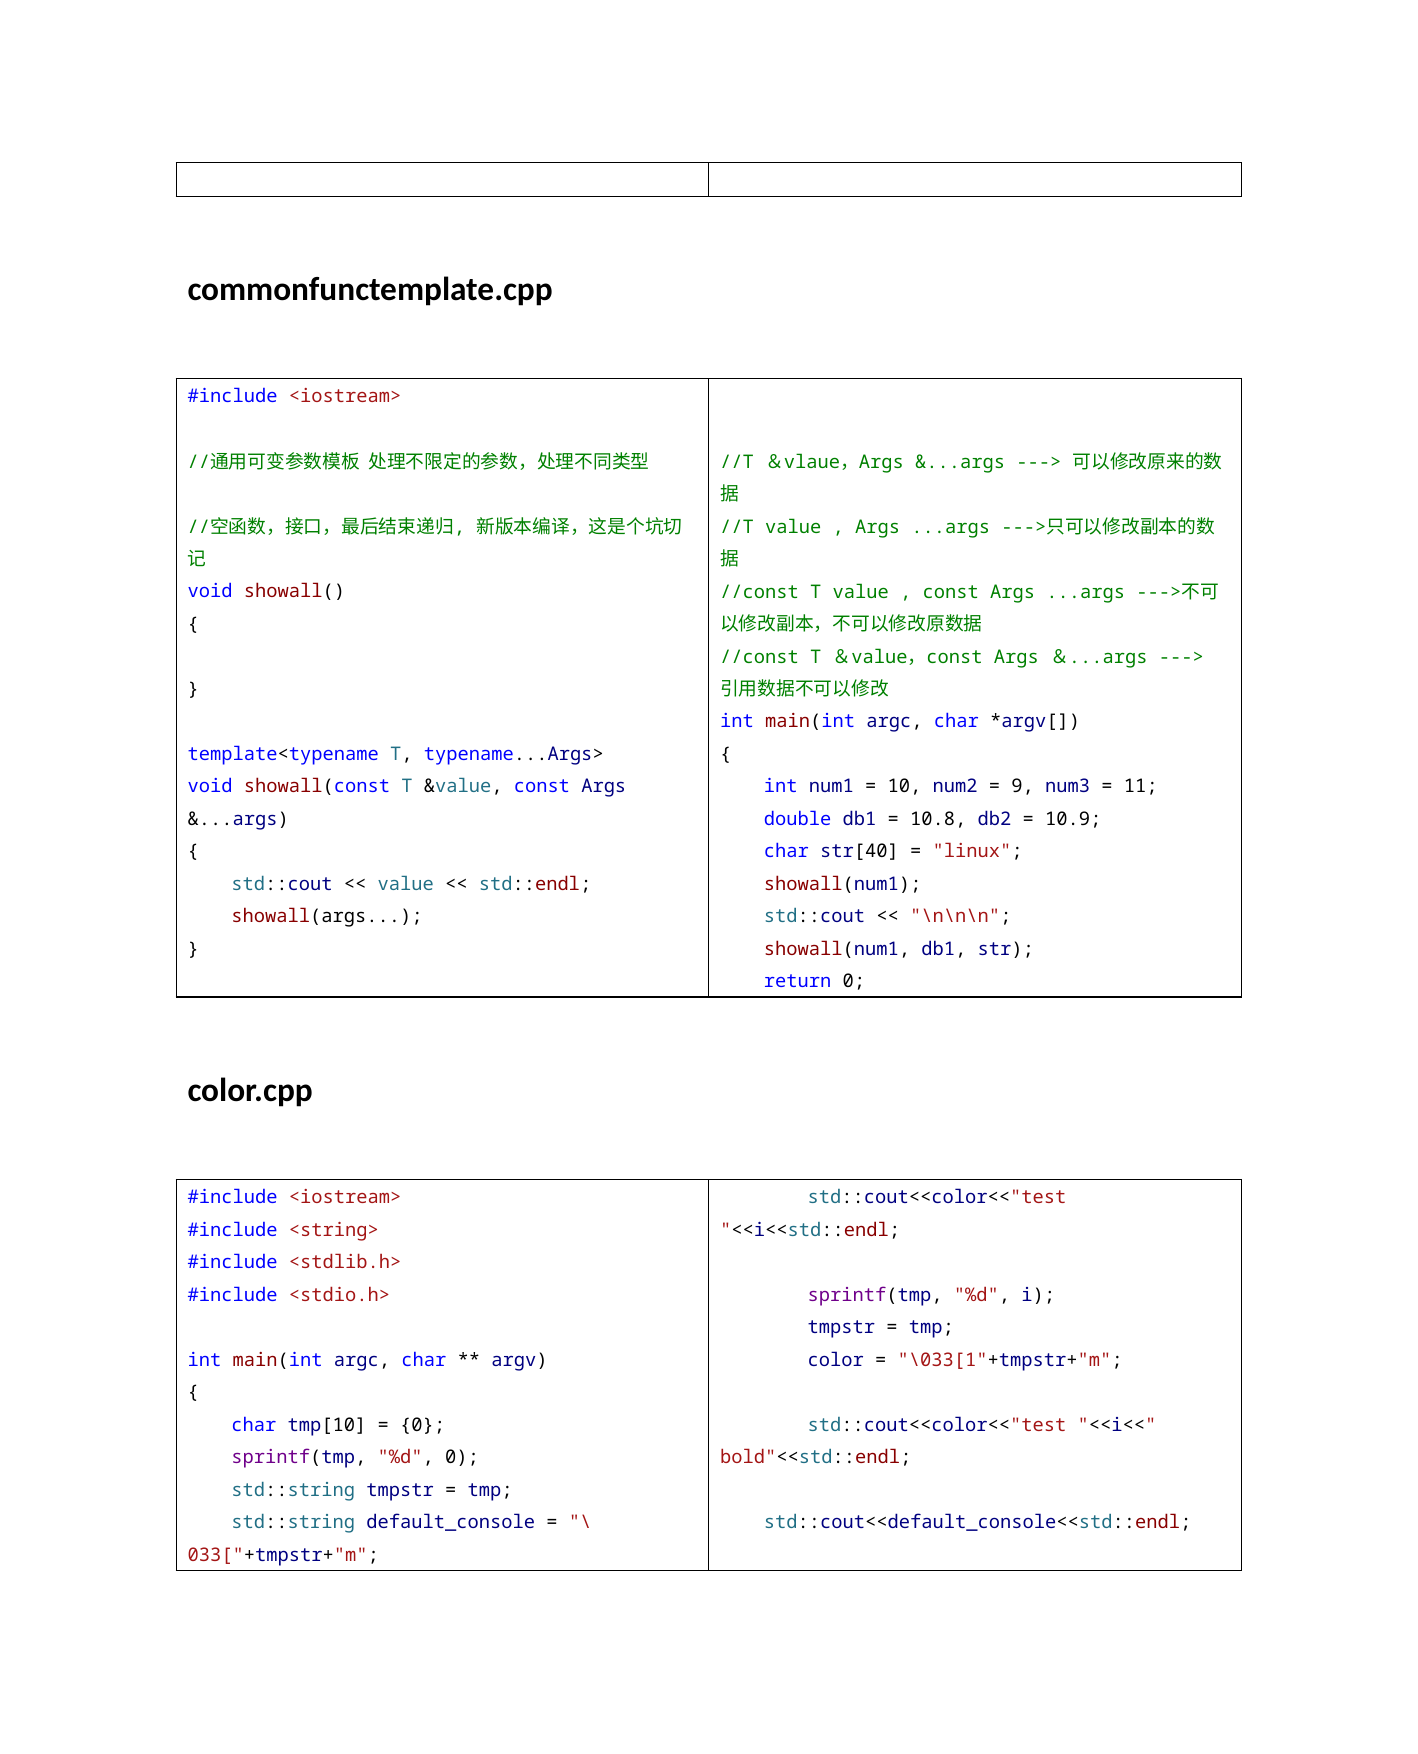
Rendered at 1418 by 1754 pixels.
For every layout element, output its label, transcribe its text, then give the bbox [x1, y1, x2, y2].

subtitle color.cpp [187, 1057, 1230, 1122]
subtitle commonfunctemplate.cpp [187, 256, 1230, 321]
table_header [177, 1180, 708, 1570]
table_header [709, 1180, 1241, 1570]
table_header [177, 163, 708, 196]
table_header //T ＆vlaue，Args &...args ---> 可以修改原来的数据 //T value , Args ...args --->只可以修改副本的数据 //const T value , const Args ...args --->不可以修改副本，不可以修改原数据 //const T ＆value，const Args ＆...args ---> 引用数据不可以修改 int main(int argc, char *argv[]) { int num1 = 10, num2 = 9, num3 = 11; double db1 = 10.8, db2 = 10.9; char str[40] = "linux"; showall(num1); std::cout << "\n\n\n"; showall(num1, db1, str); return 0; [709, 379, 1241, 996]
table_header #include <iostream> //通用可变参数模板 处理不限定的参数，处理不同类型 //空函数，接口，最后结束递归, 新版本编译，这是个坑切记 void showall() { } template<typename T, typename...Args> void showall(const T &value, const Args &...args) { std::cout << value << std::endl; showall(args...); } [177, 379, 708, 996]
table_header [709, 163, 1241, 196]
